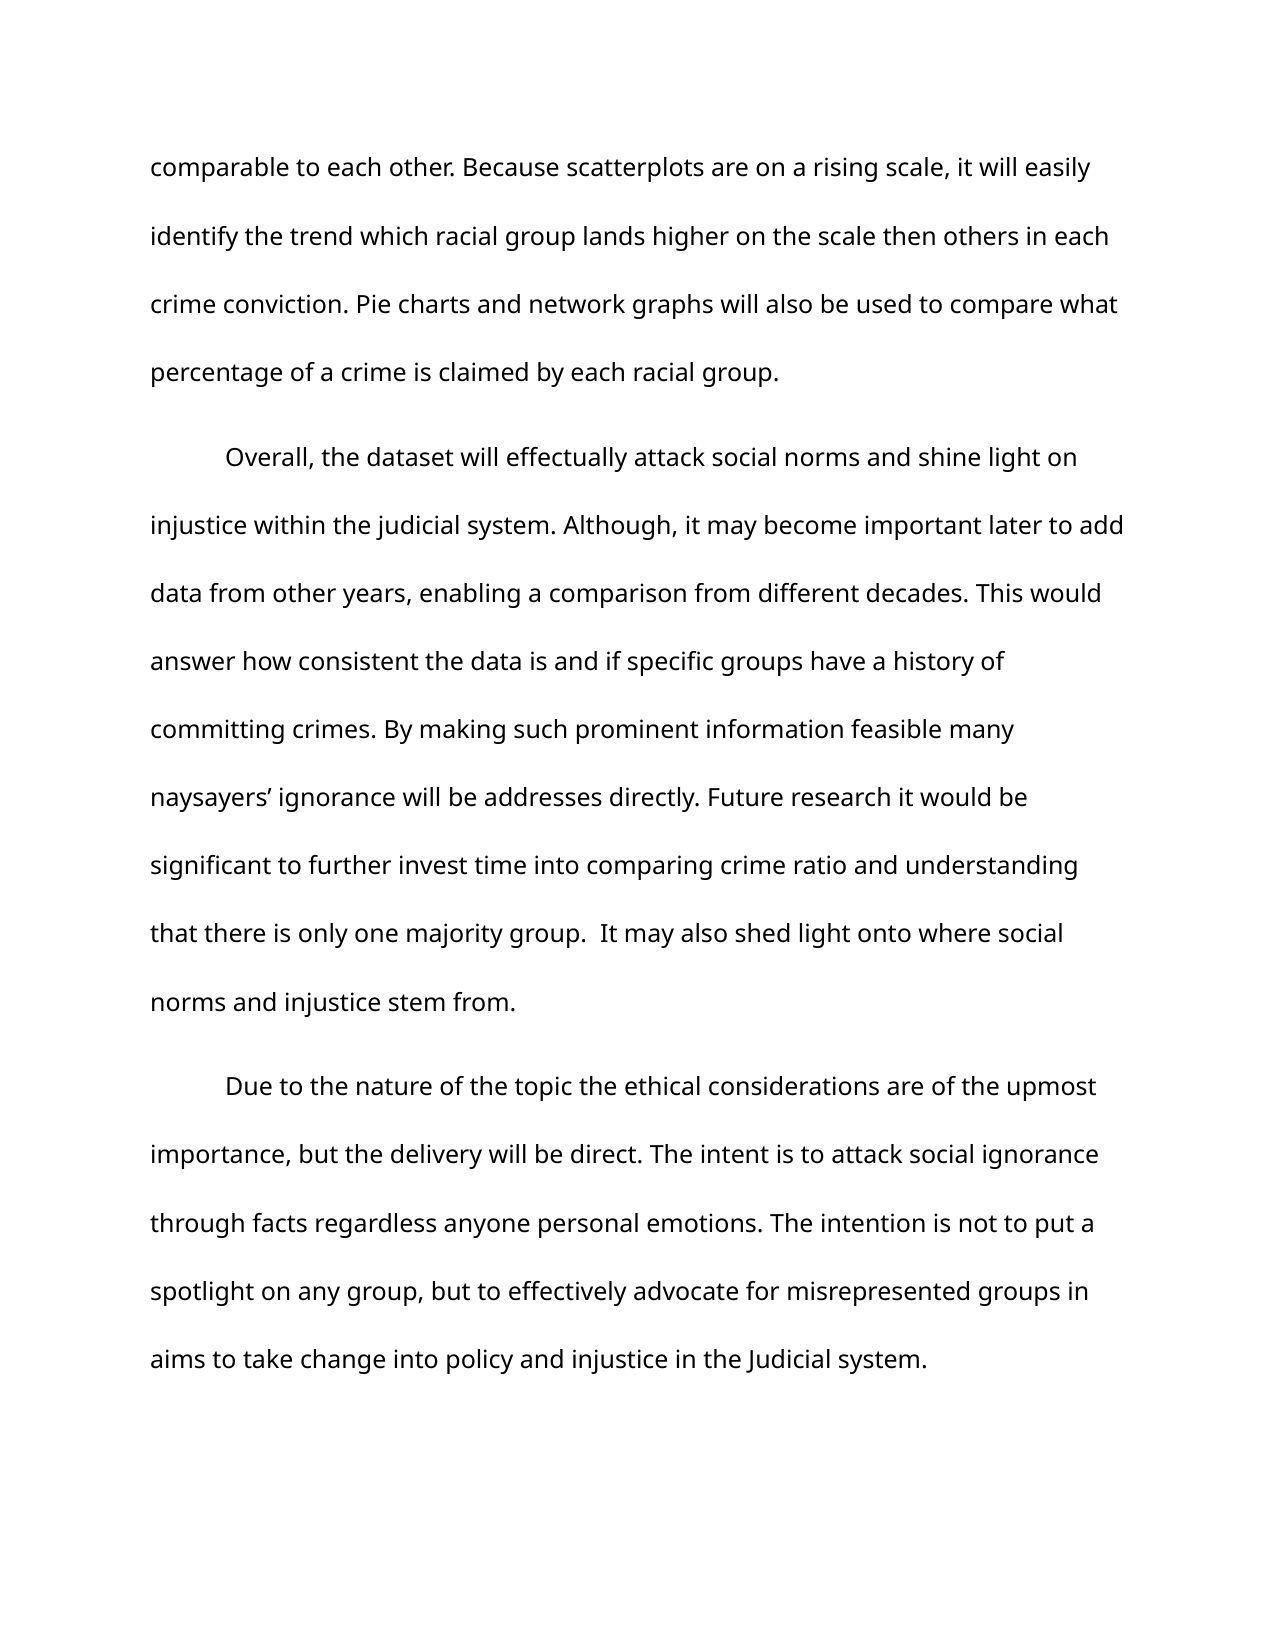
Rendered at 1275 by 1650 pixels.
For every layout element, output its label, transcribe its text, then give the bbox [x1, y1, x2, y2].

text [150, 150, 1125, 388]
text Overall, the dataset will effectually attack social norms and shine light on injustice within the judicial system. Although, it may become important later to add data from other years, enabling a comparison from different decades. This would answer how consistent the data is and if specific groups have a history of committing crimes. By making such prominent information feasible many naysayers’ ignorance will be addresses directly. Future research it would be significant to further invest time into comparing crime ratio and understanding that there is only one majority group. It may also shed light onto where social norms and injustice stem from. [150, 439, 1125, 1018]
text Due to the nature of the topic the ethical considerations are of the upmost importance, but the delivery will be direct. The intent is to attack social ignorance through facts regardless anyone personal emotions. The intention is not to put a spotlight on any group, but to effectively advocate for misrepresented groups in aims to take change into policy and injustice in the Judicial system. [150, 1069, 1125, 1376]
